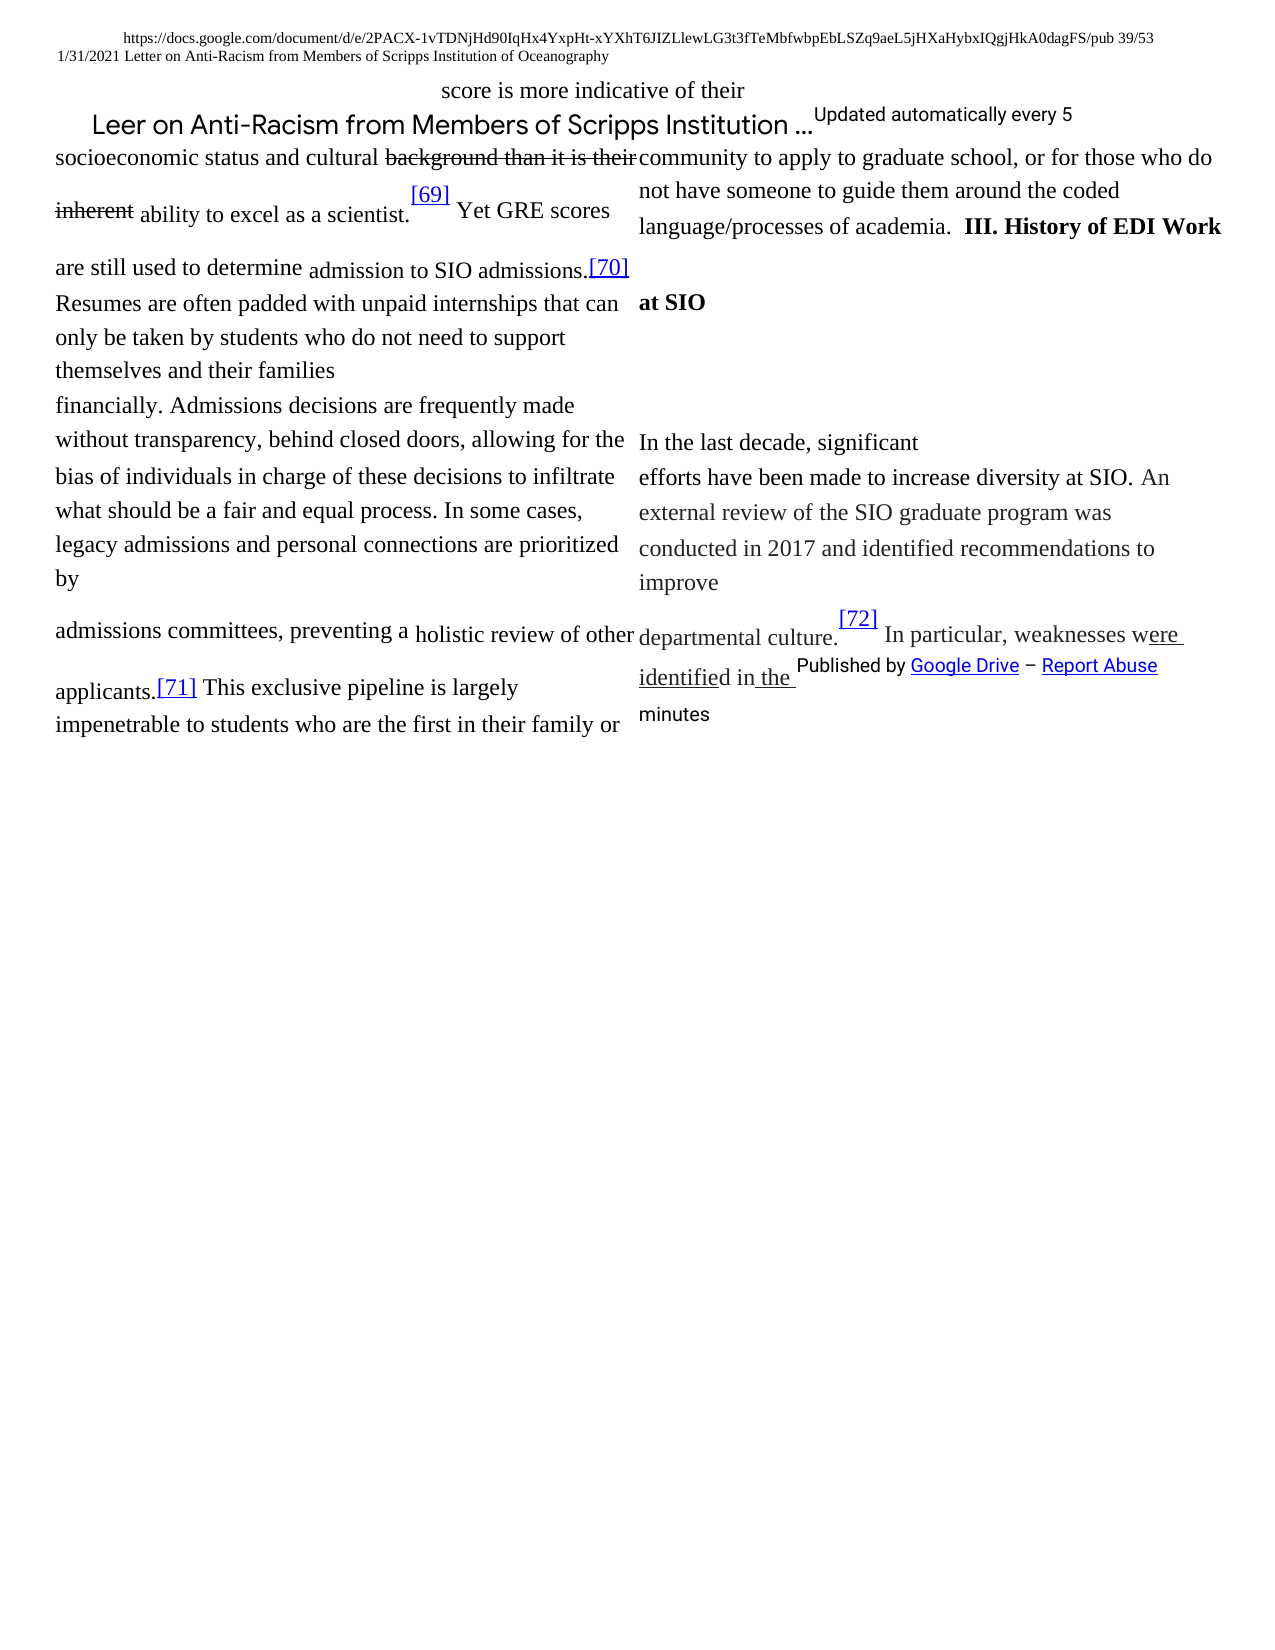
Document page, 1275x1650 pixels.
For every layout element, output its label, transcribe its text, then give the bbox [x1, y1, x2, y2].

text socioeconomic status and cultural background than it is their inherent ability to excel as a scientist.[69] Yet GRE scores are still used to determine admission to SIO admissions.[70] Resumes are often padded with unpaid internships that can only be taken by students who do not need to support themselves and their families [55, 143, 639, 384]
text bias of individuals in charge of these decisions to infiltrate what should be a fair and equal process. In some cases, legacy admissions and personal connections are prioritized by [55, 462, 639, 592]
text admissions committees, preventing a holistic review of other applicants.[71] This exclusive pipeline is largely impenetrable to students who are the first in their family or community to apply to graduate school, or for those who do not have someone to guide them around the coded [55, 600, 639, 738]
text Leer on Anti-Racism from Members of Scripps Institution …Updated automatically every 5 [92, 104, 1222, 143]
text admissions committees, preventing a holistic review of other applicants.[71] This exclusive pipeline is largely impenetrable to students who are the first in their family or community to apply to graduate school, or for those who do not have someone to guide them around the coded [639, 143, 1222, 204]
text 1/31/2021 Letter on Anti-Racism from Members of Scripps Institution of Oceanography [57, 47, 1222, 65]
text In the last decade, significant [639, 427, 1222, 455]
text language/processes of academia. III. History of EDI Work at SIO [639, 212, 1222, 316]
text efforts have been made to increase diversity at SIO. An external review of the SIO graduate program was [639, 463, 1222, 525]
text score is more indicative of their [441, 76, 1222, 104]
text conducted in 2017 and identified recommendations to improve [639, 534, 1222, 595]
text https://docs.google.com/document/d/e/2PACX-1vTDNjHd90IqHx4YxpHt-xYXhT6JIZLlewLG3t3fTeMbfwbpEbLSZq9aeL5jHXaHybxIQgjHkA0dagFS/pub 39/53 [55, 29, 1222, 47]
text minutes [639, 703, 1222, 726]
text financially. Admissions decisions are frequently made without transparency, behind closed doors, allowing for the [55, 391, 639, 453]
text departmental culture.[72] In particular, weaknesses were identified in the Published by Google Drive – Report Abuse [639, 604, 1222, 693]
